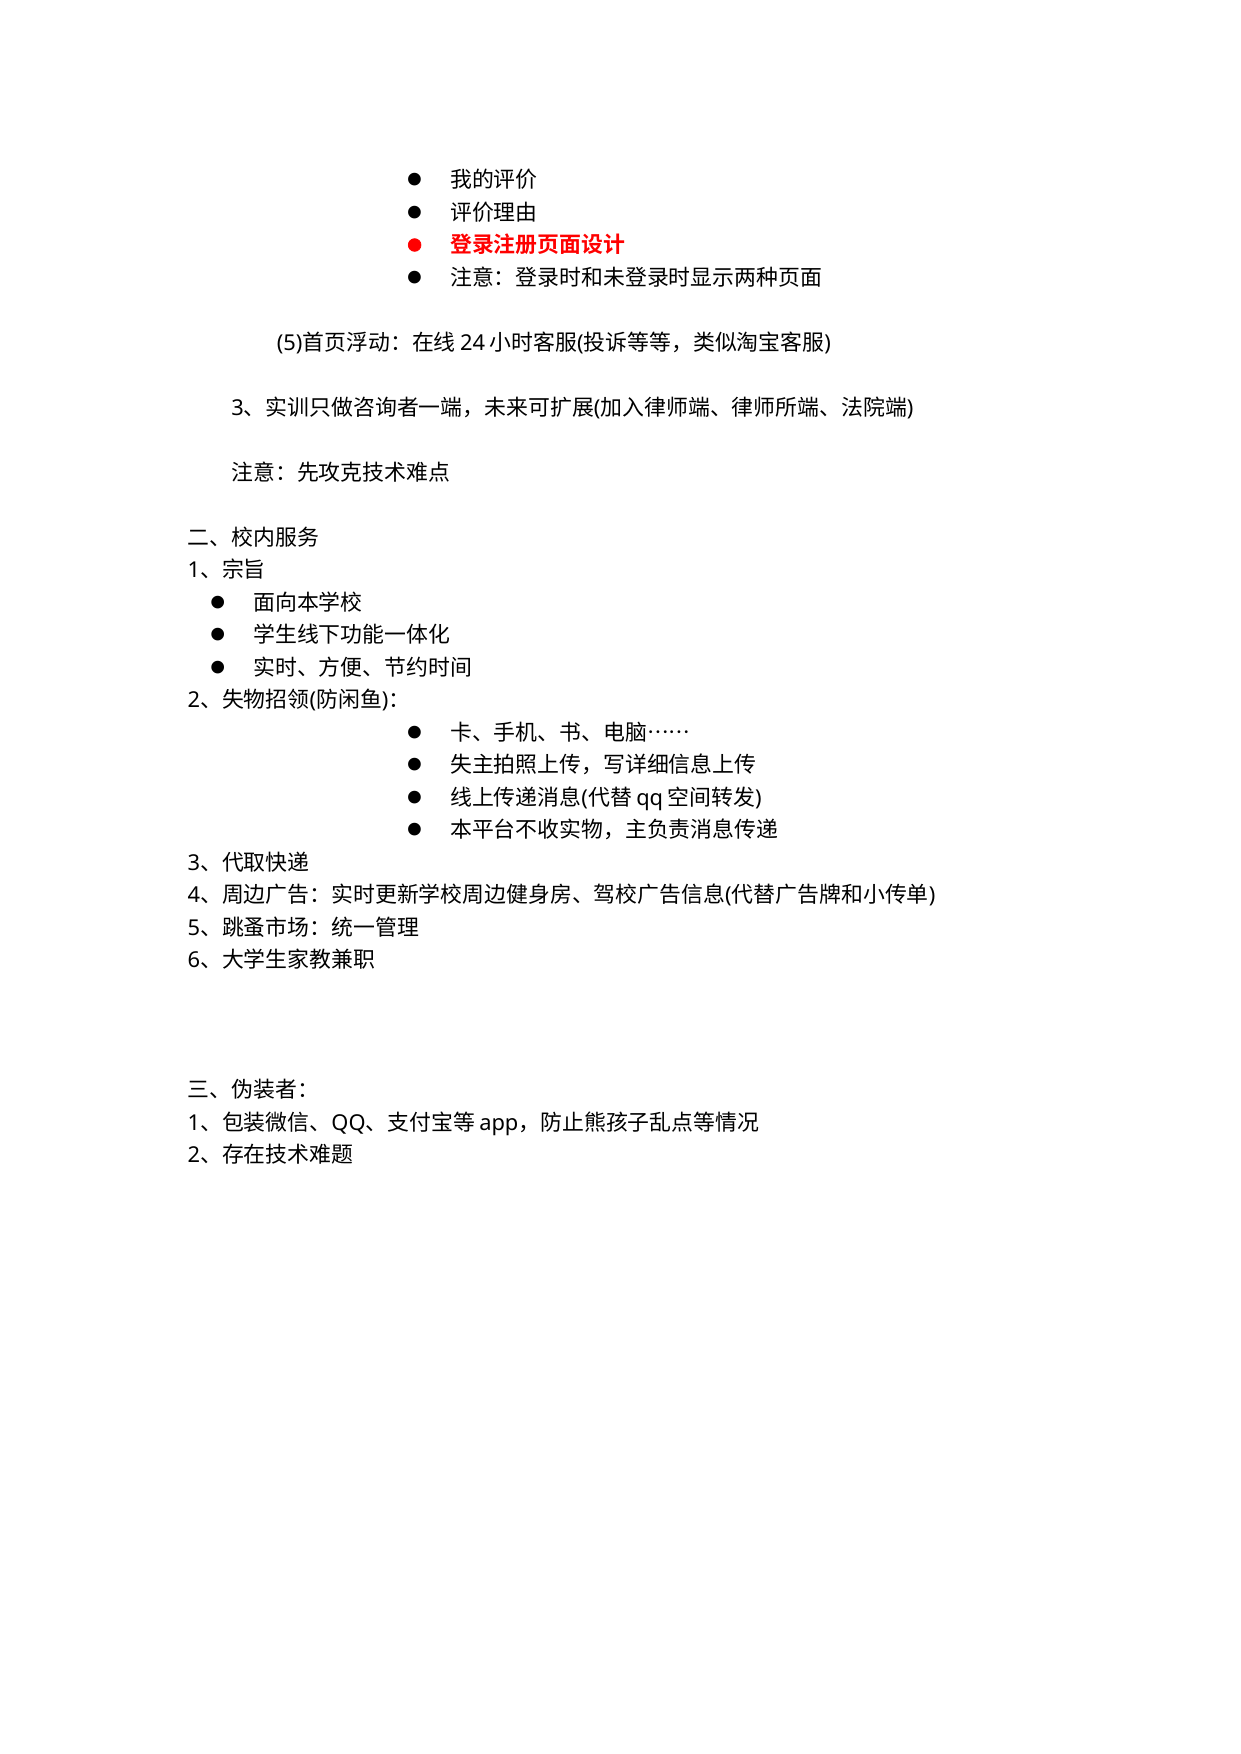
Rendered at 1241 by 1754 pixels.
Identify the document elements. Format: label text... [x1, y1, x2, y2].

text 3、代取快递 [187, 844, 1053, 877]
text (5)首页浮动：在线24小时客服(投诉等等，类似淘宝客服) [187, 324, 1053, 357]
list 实时、方便、节约时间 [209, 649, 1053, 682]
list 我的评价 [406, 162, 1053, 194]
text 4、周边广告：实时更新学校周边健身房、驾校广告信息(代替广告牌和小传单) [187, 877, 1053, 909]
text 6、大学生家教兼职 [187, 942, 1053, 974]
list 失主拍照上传，写详细信息上传 [406, 747, 1053, 779]
list 登录注册页面设计 [406, 227, 1053, 259]
list 线上传递消息(代替qq空间转发) [406, 779, 1053, 812]
text 1、包装微信、QQ、支付宝等app，防止熊孩子乱点等情况 [187, 1104, 1053, 1137]
list 卡、手机、书、电脑…… [406, 714, 1053, 747]
list 面向本学校 [209, 584, 1053, 617]
list 评价理由 [406, 194, 1053, 227]
text 5、跳蚤市场：统一管理 [187, 909, 1053, 942]
text 1、宗旨 [187, 552, 1053, 584]
text 2、失物招领(防闲鱼)： [187, 682, 1053, 714]
text 三、伪装者： [187, 1072, 1053, 1104]
list 注意：登录时和未登录时显示两种页面 [406, 259, 1053, 292]
text 2、存在技术难题 [187, 1137, 1053, 1169]
list 学生线下功能一体化 [209, 617, 1053, 649]
text 二、校内服务 [187, 519, 1053, 552]
text 注意：先攻克技术难点 [187, 454, 1053, 487]
list 本平台不收实物，主负责消息传递 [406, 812, 1053, 844]
text 3、实训只做咨询者一端，未来可扩展(加入律师端、律师所端、法院端) [187, 389, 1053, 422]
